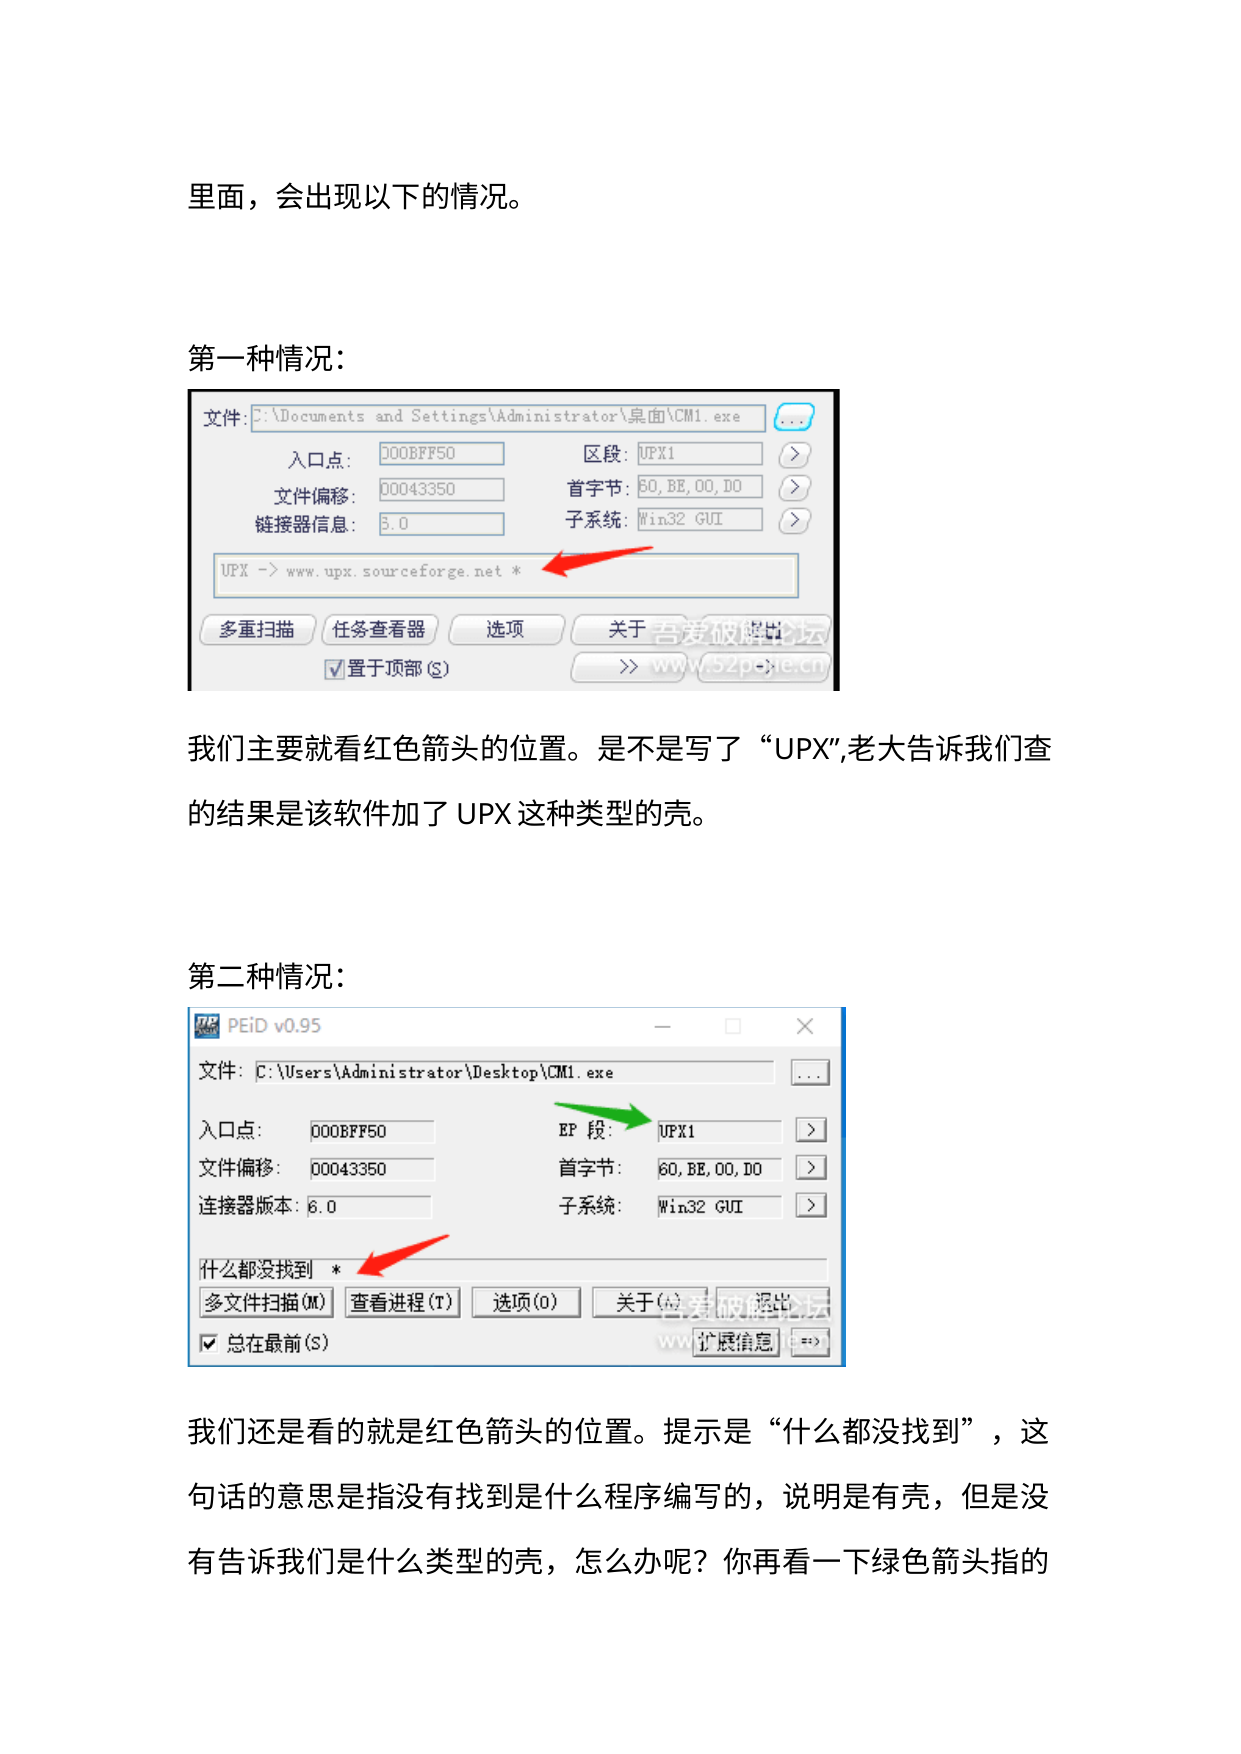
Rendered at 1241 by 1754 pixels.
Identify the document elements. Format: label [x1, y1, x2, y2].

text [187, 162, 1053, 1592]
picture [187, 1007, 846, 1367]
picture [187, 389, 840, 691]
